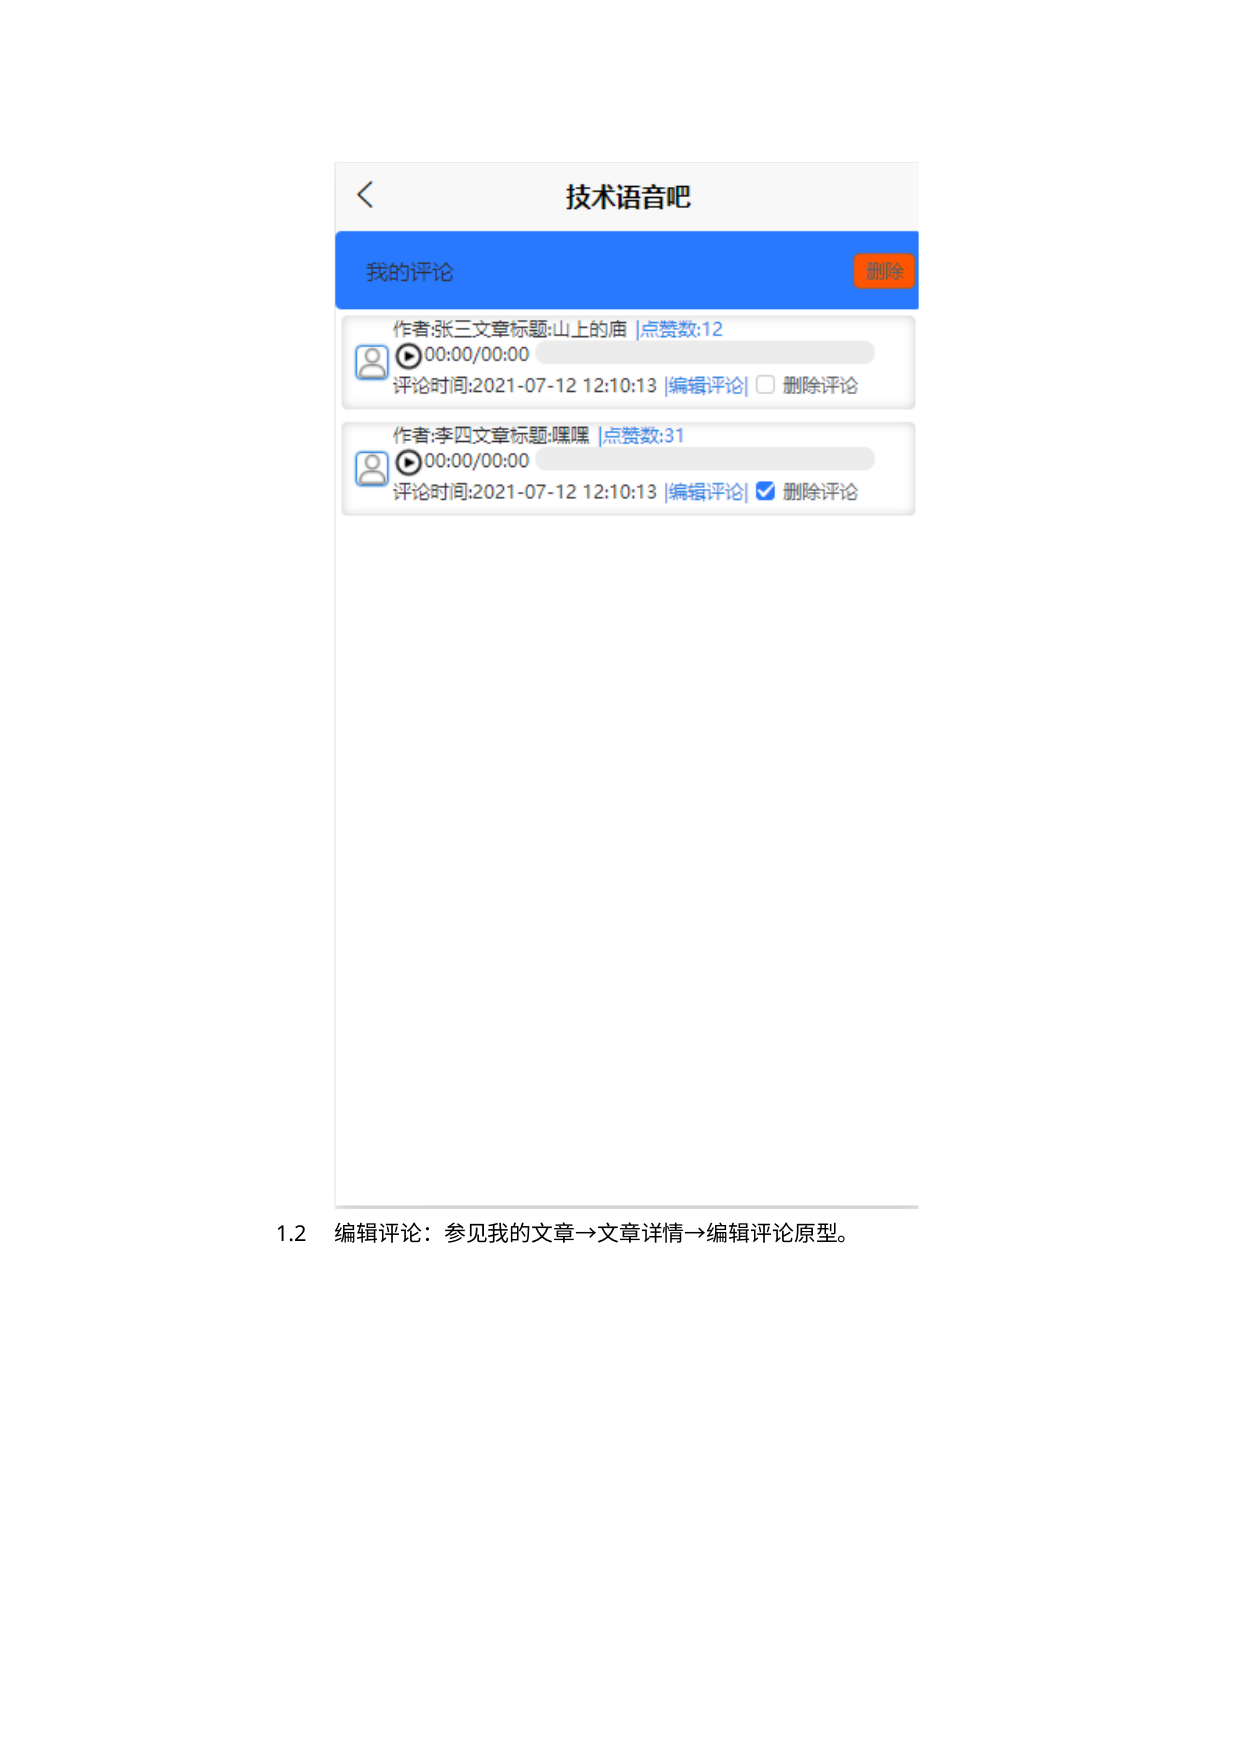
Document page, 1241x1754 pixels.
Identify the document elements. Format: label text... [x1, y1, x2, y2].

list 编辑评论：参见我的文章→文章详情→编辑评论原型。 [276, 1216, 1053, 1248]
picture [334, 162, 919, 1209]
